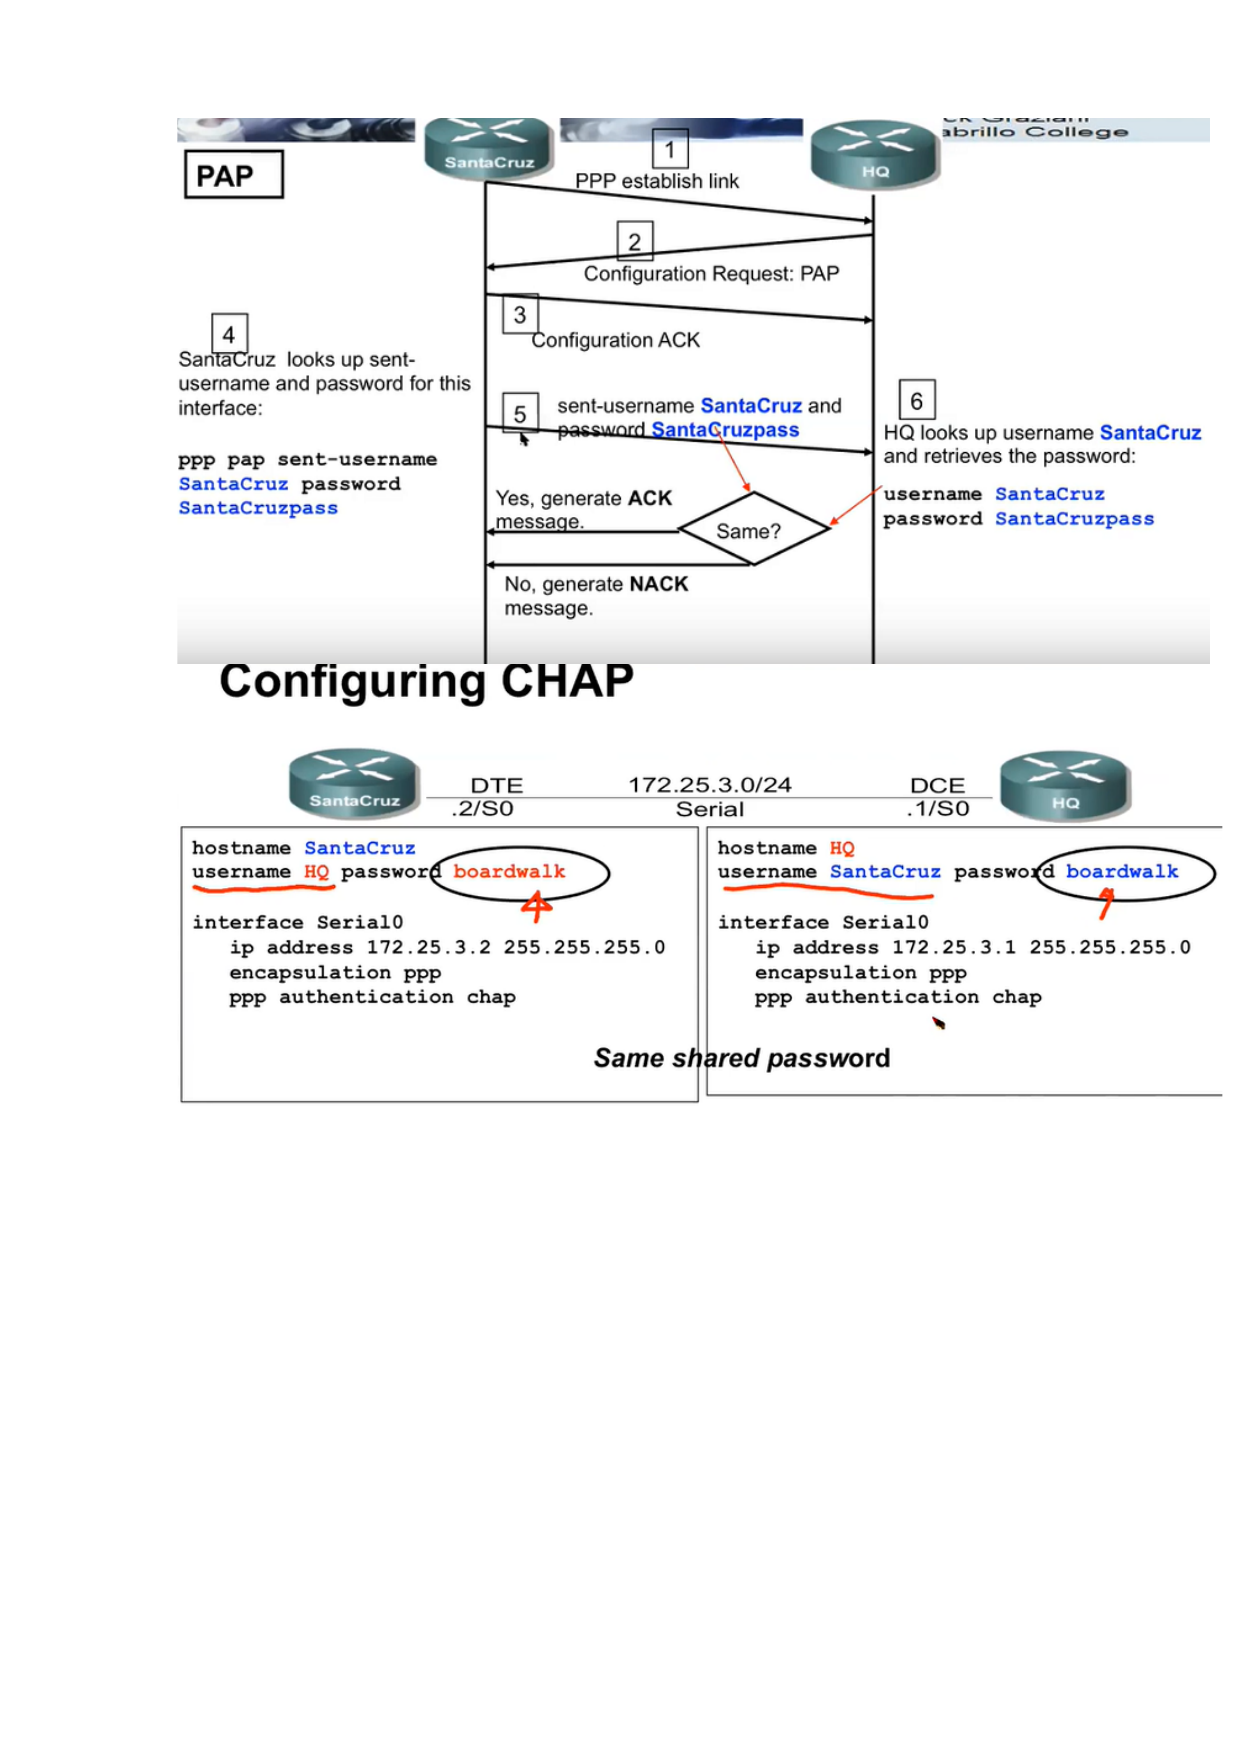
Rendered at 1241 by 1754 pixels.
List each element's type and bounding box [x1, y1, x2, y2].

picture [177, 118, 1223, 1118]
